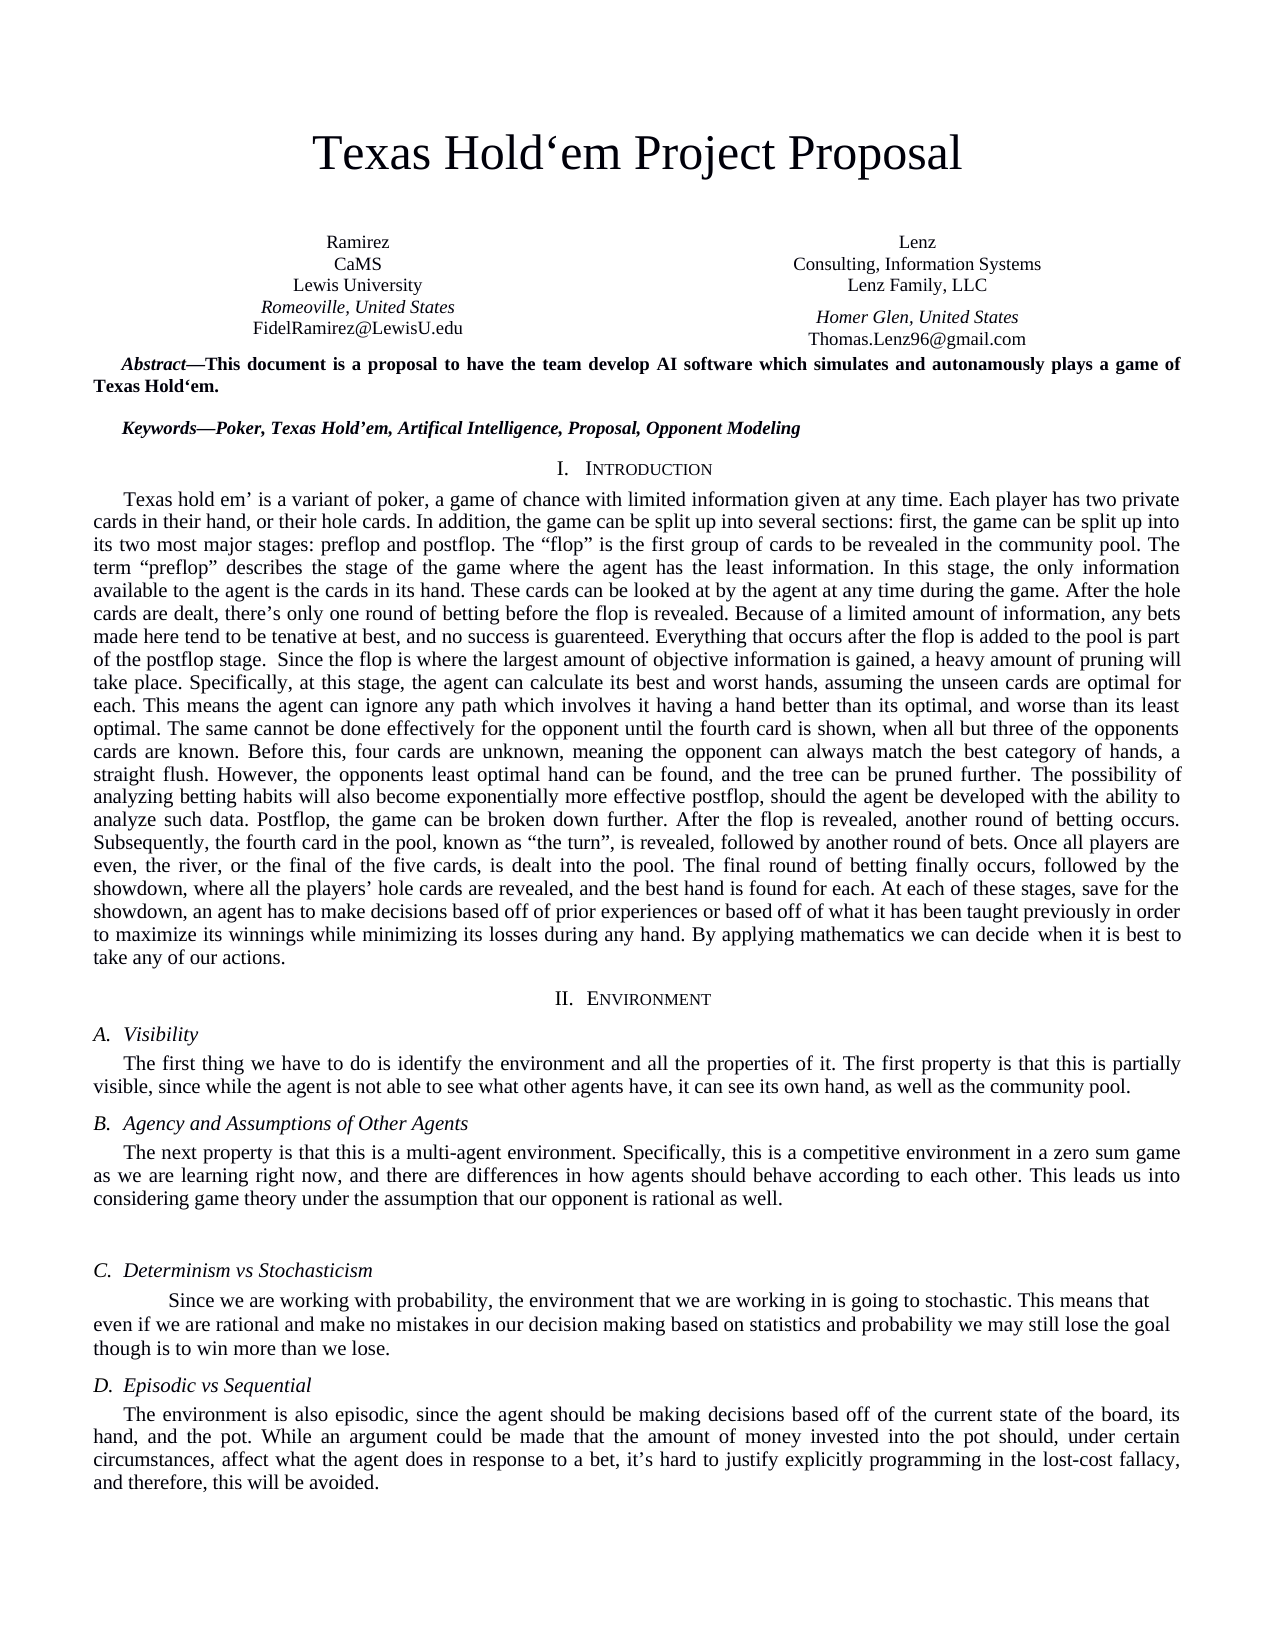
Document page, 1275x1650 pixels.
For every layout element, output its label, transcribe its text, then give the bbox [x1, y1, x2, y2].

text Since we are working with probability, the environment that we are working in is going to stochastic. This means that even if we are rational and make no mistakes in our decision making based on statistics and probability we may still lose the goal though is to win more than we lose. [93, 1288, 1182, 1360]
text Abstract—This document is a proposal to have the team develop AI software which simulates and autonamously plays a game of Texas Hold‘em. [93, 353, 1182, 396]
text The environment is also episodic, since the agent should be making decisions based off of the current state of the board, its hand, and the pot. While an argument could be made that the amount of money invested into the pot should, under certain circumstances, affect what the agent does in response to a bet, it’s hard to justify explicitly programming in the lost-cost fallacy, and therefore, this will be avoided. [93, 1403, 1182, 1494]
subtitle Episodic vs Sequential [93, 1372, 1182, 1397]
text Homer Glen, United States Thomas.Lenz96@gmail.com [652, 306, 1182, 349]
text Keywords—Poker, Texas Hold’em, Artifical Intelligence, Proposal, Opponent Modeling [93, 417, 1182, 439]
text The first thing we have to do is identify the environment and all the properties of it. The first property is that this is partially visible, since while the agent is not able to see what other agents have, it can see its own hand, as well as the community pool. [93, 1052, 1182, 1098]
text Lenz Consulting, Information Systems Lenz Family, LLC [652, 231, 1182, 296]
text The next property is that this is a multi-agent environment. Specifically, this is a competitive environment in a zero sum game as we are learning right now, and there are differences in how agents should behave according to each other. This leads us into considering game theory under the assumption that our opponent is rational as well. [93, 1141, 1182, 1210]
subtitle Determinism vs Stochasticism [93, 1257, 1182, 1282]
text Ramirez CaMS Lewis University Romeoville, United States FidelRamirez@LewisU.edu [93, 231, 622, 339]
subtitle Introduction [93, 455, 1182, 479]
text Texas hold em’ is a variant of poker, a game of chance with limited information given at any time. Each player has two private cards in their hand, or their hole cards. In addition, the game can be split up into several sections: first, the game can be split up into its two most major stages: preflop and postflop. The “flop” is the first group of cards to be revealed in the community pool. The term “preflop” describes the stage of the game where the agent has the least information. In this stage, the only information available to the agent is the cards in its hand. These cards can be looked at by the agent at any time during the game. After the hole cards are dealt, there’s only one round of betting before the flop is revealed. Because of a limited amount of information, any bets made here tend to be tenative at best, and no success is guarenteed. Everything that occurs after the flop is added to the pool is part of the postflop stage. Since the flop is where the largest amount of objective information is gained, a heavy amount of pruning will take place. Specifically, at this stage, the agent can calculate its best and worst hands, assuming the unseen cards are optimal for each. This means the agent can ignore any path which involves it having a hand better than its optimal, and worse than its least optimal. The same cannot be done effectively for the opponent until the fourth card is shown, when all but three of the opponents cards are known. Before this, four cards are unknown, meaning the opponent can always match the best category of hands, a straight flush. However, the opponents least optimal hand can be found, and the tree can be pruned further. The possibility of analyzing betting habits will also become exponentially more effective postflop, should the agent be developed with the ability to analyze such data. Postflop, the game can be broken down further. After the flop is revealed, another round of betting occurs. Subsequently, the fourth card in the pool, known as “the turn”, is revealed, followed by another round of bets. Once all players are even, the river, or the final of the five cards, is dealt into the pool. The final round of betting finally occurs, followed by the showdown, where all the players’ hole cards are revealed, and the best hand is found for each. At each of these stages, save for the showdown, an agent has to make decisions based off of prior experiences or based off of what it has been taught previously in order to maximize its winnings while minimizing its losses during any hand. By applying mathematics we can decide when it is best to take any of our actions. [93, 488, 1182, 969]
subtitle Environment [93, 986, 1182, 1010]
title Texas Hold‘em Project Proposal [93, 123, 1182, 180]
subtitle Visibility [93, 1022, 1182, 1046]
subtitle Agency and Assumptions of Other Agents [93, 1111, 1182, 1135]
